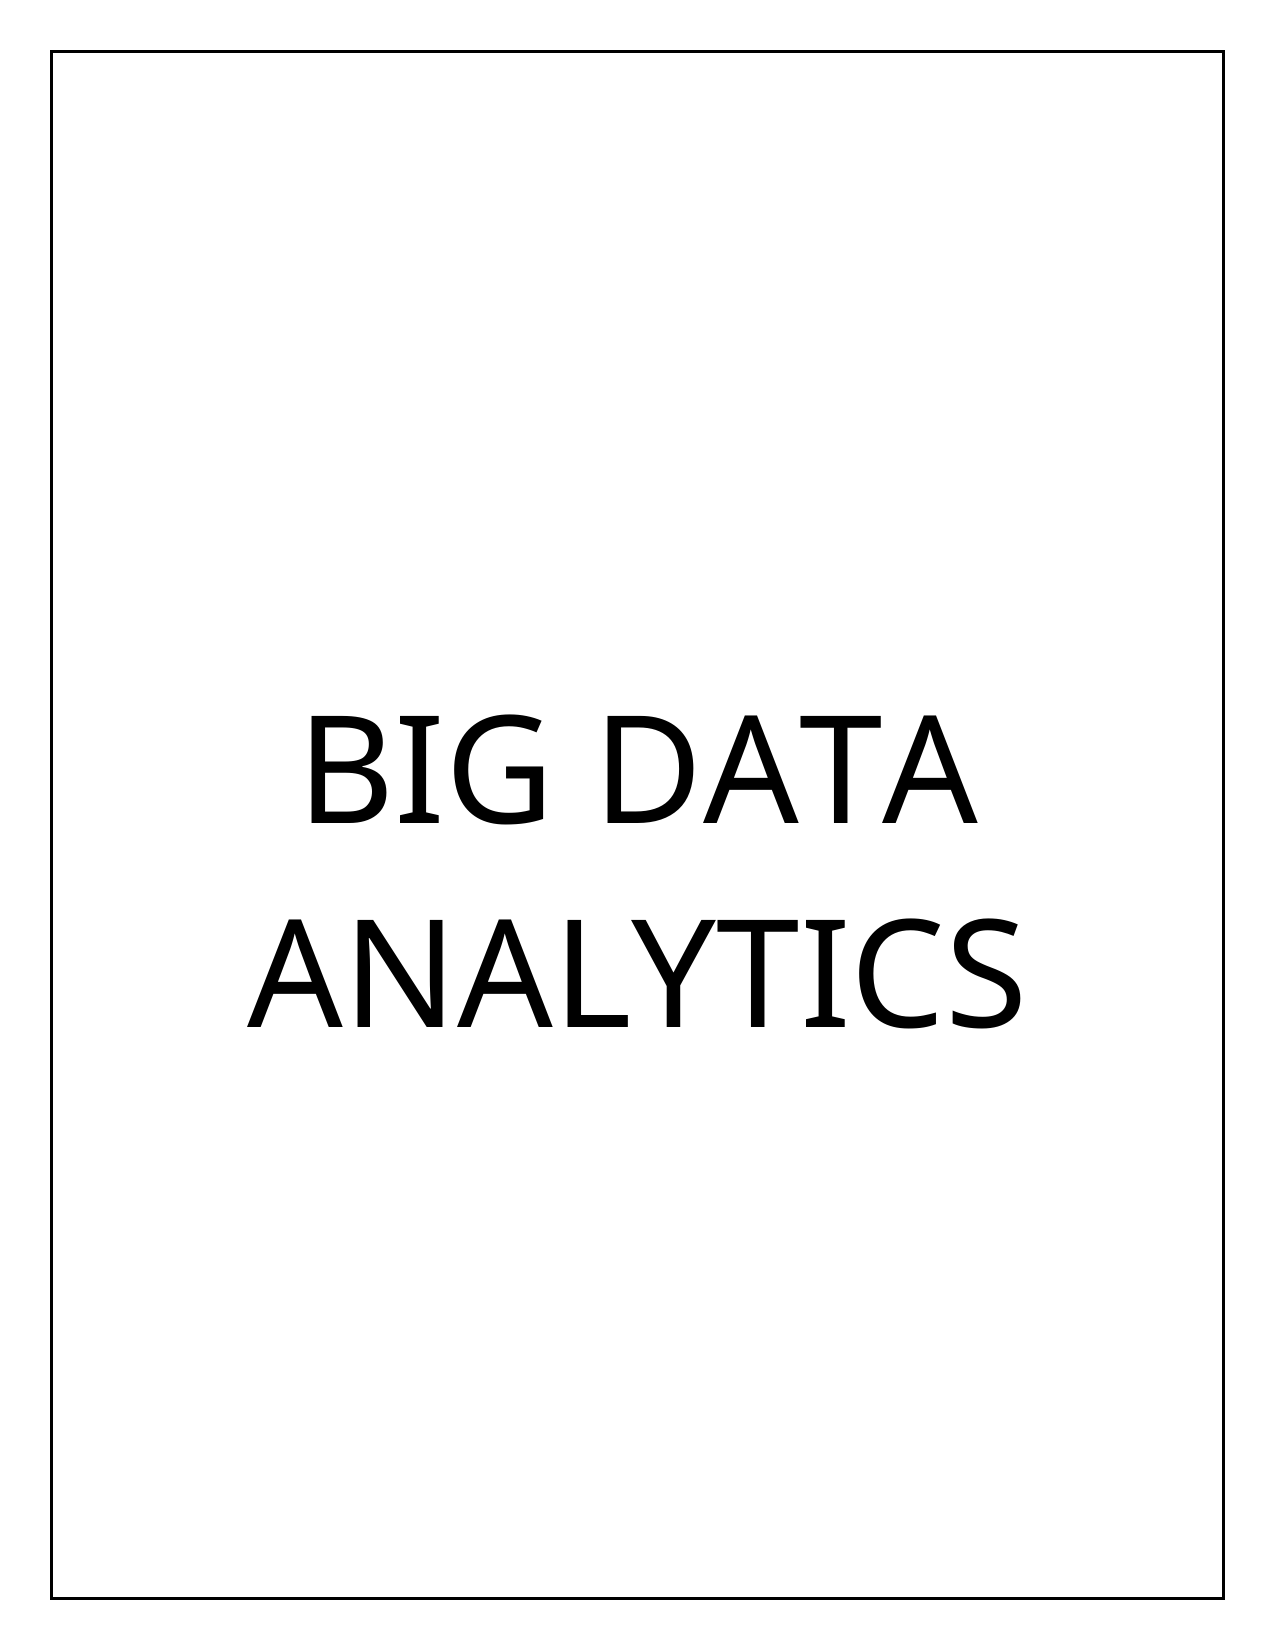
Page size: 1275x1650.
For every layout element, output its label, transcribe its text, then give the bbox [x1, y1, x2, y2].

text BIG DATA ANALYTICS [150, 663, 1125, 1072]
